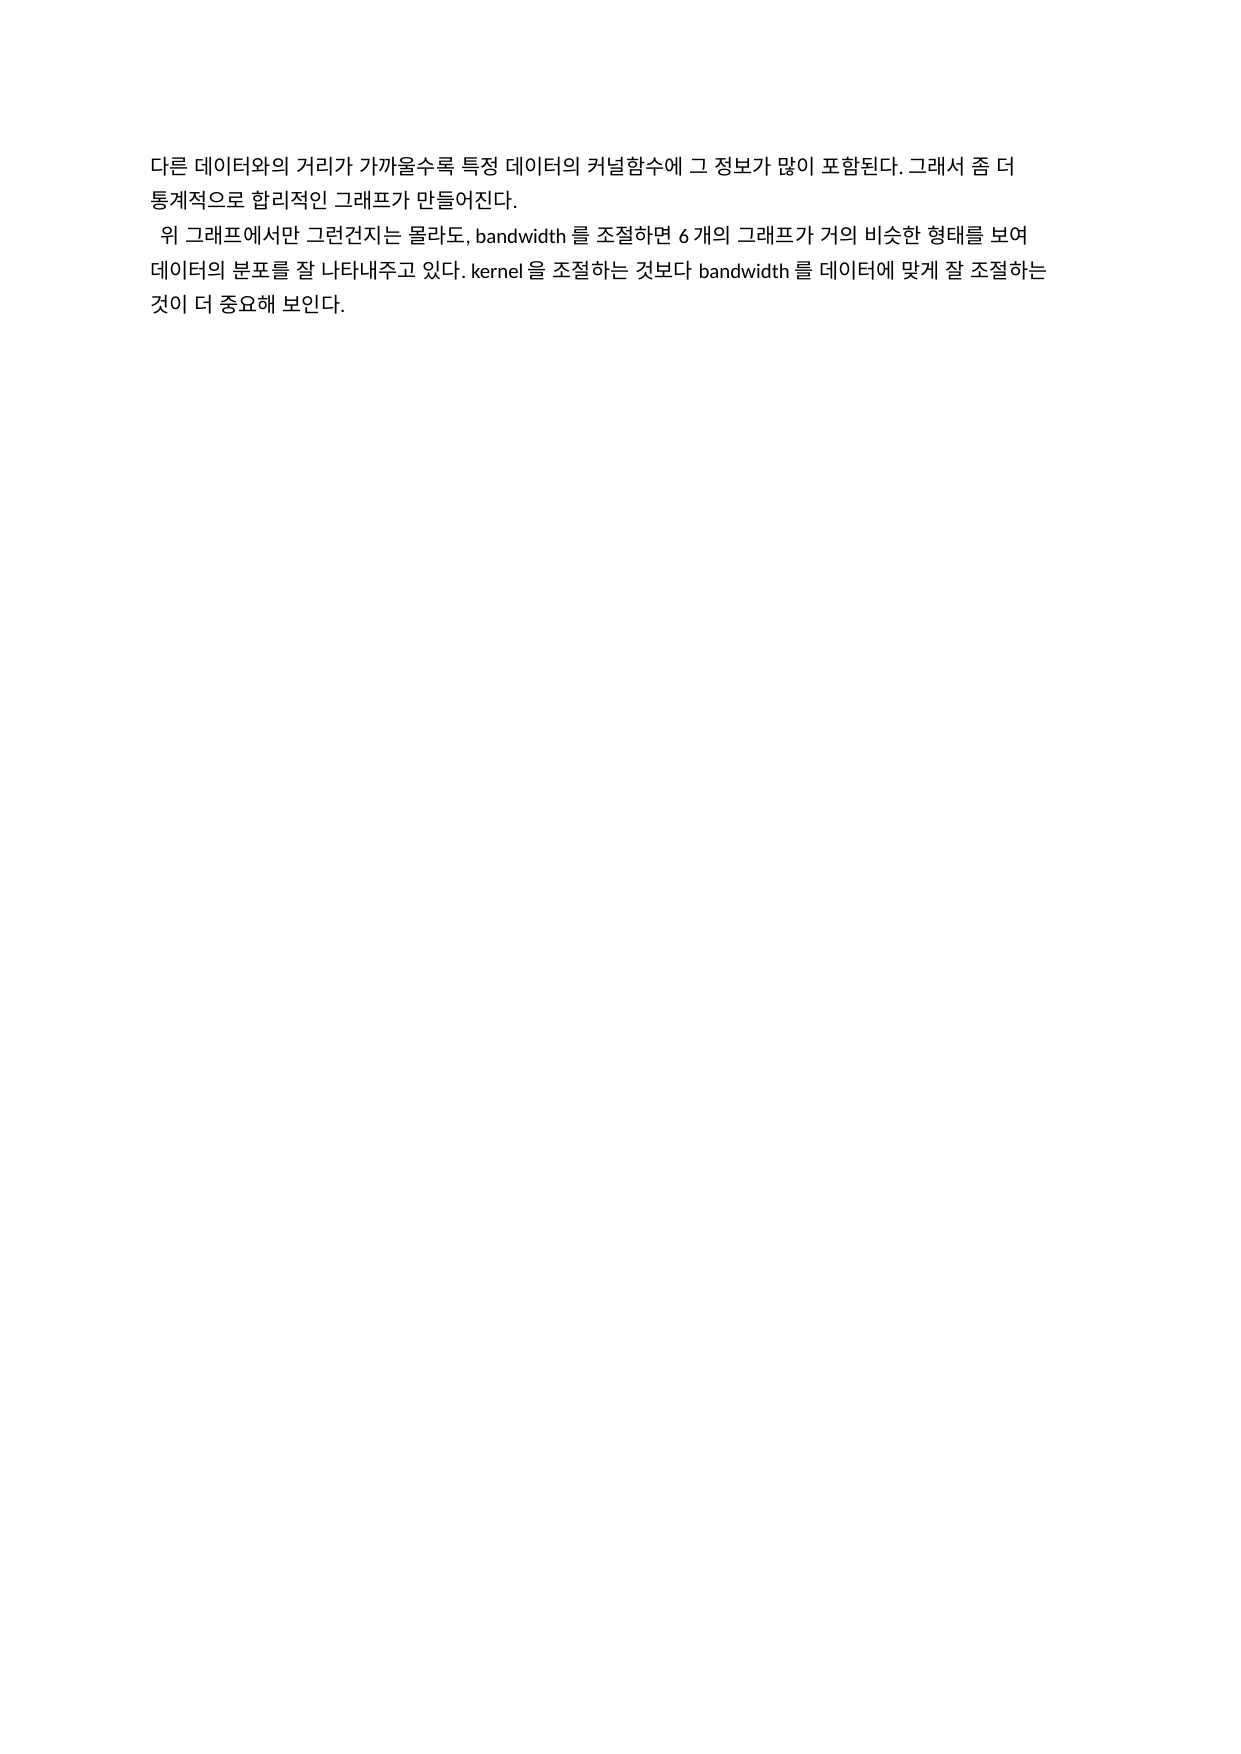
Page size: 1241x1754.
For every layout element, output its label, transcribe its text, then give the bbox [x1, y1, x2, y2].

text 위 그래프에서만 그런건지는 몰라도, bandwidth를 조절하면 6개의 그래프가 거의 비슷한 형태를 보여 데이터의 분포를 잘 나타내주고 있다. kernel을 조절하는 것보다 bandwidth를 데이터에 맞게 잘 조절하는 것이 더 중요해 보인다. [150, 219, 1090, 319]
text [150, 150, 1090, 215]
